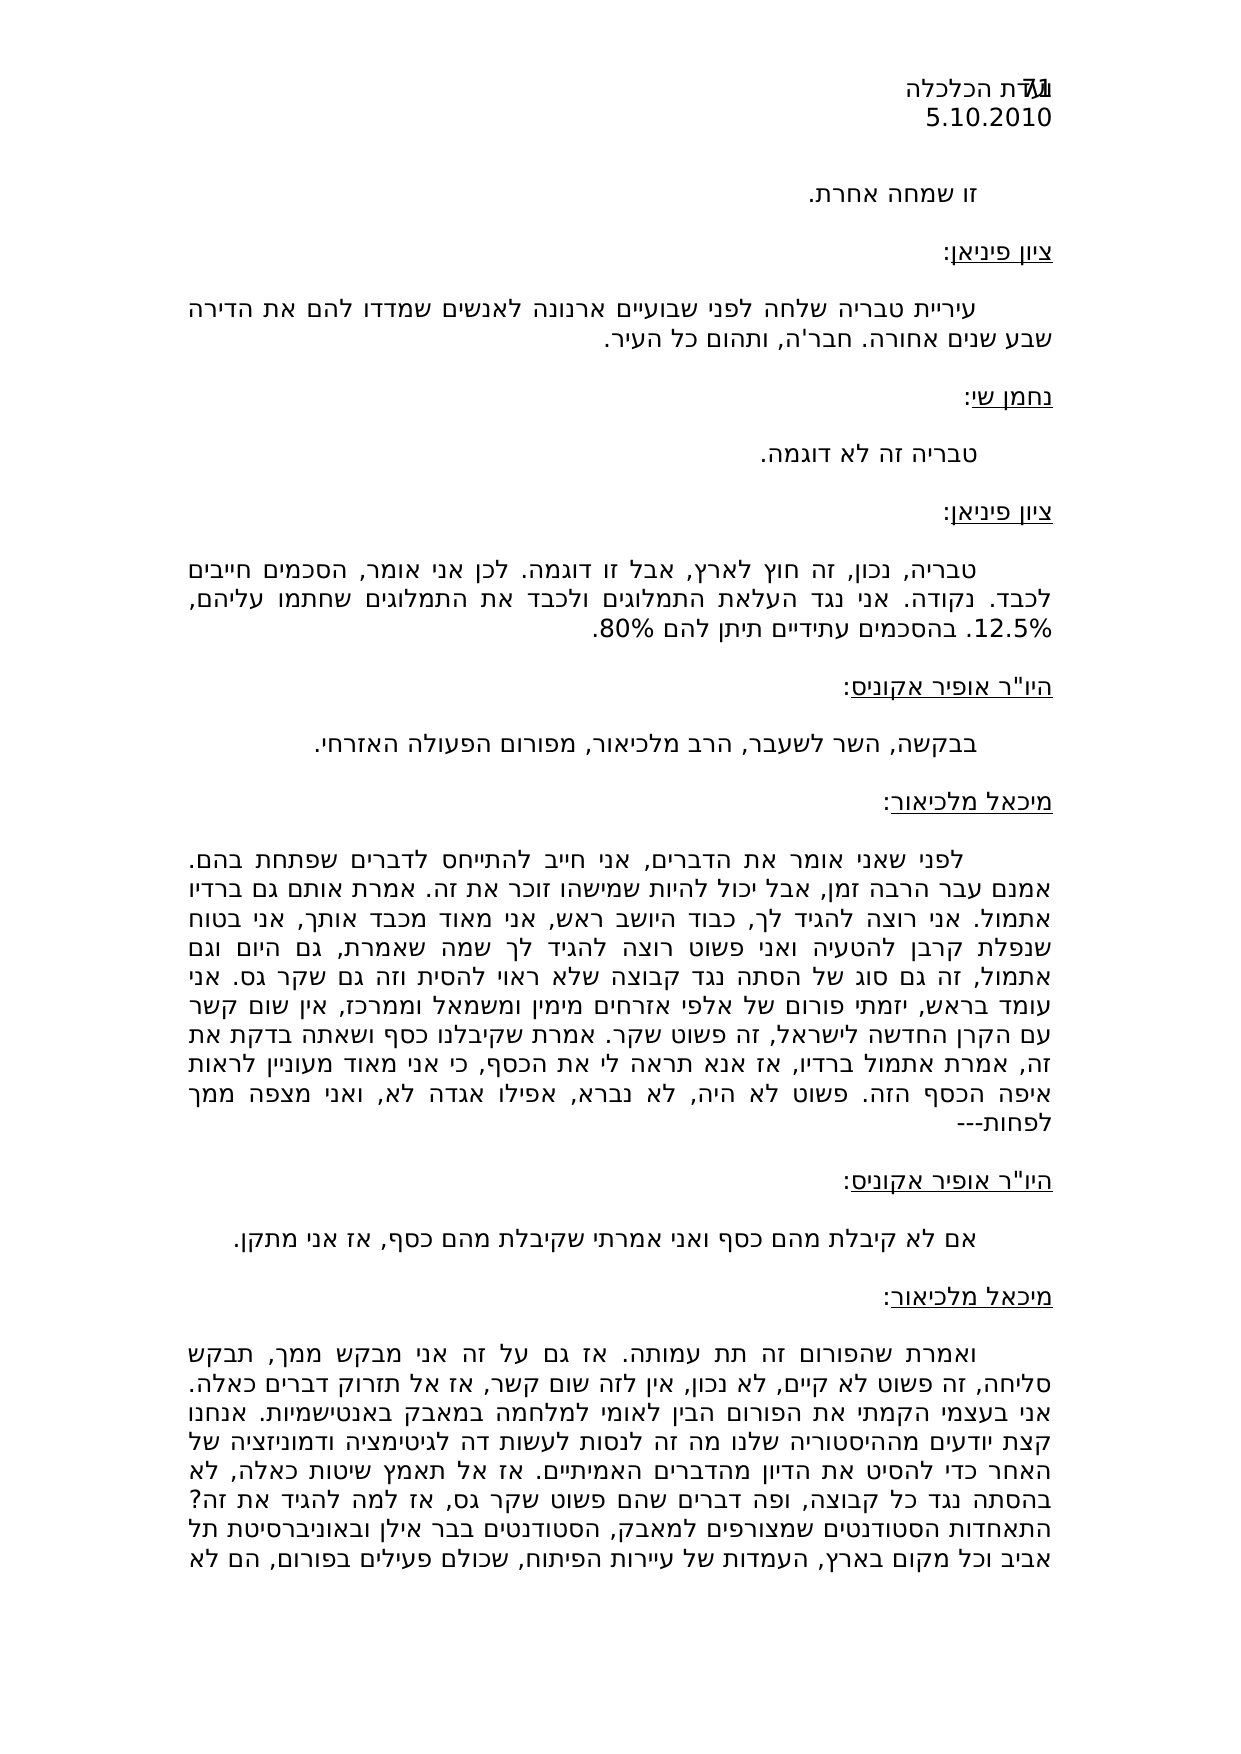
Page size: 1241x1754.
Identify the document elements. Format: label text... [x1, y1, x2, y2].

text טבריה, נכון, זה חוץ לארץ, אבל זו דוגמה. לכן אני אומר, הסכמים חייבים לכבד. נקודה. אני נגד העלאת התמלוגים ולכבד את התמלוגים שחתמו עליהם, 12.5%. בהסכמים עתידיים תיתן להם 80%. [187, 555, 1053, 643]
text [187, 1339, 1053, 1573]
text מיכאל מלכיאור: [187, 1282, 1053, 1311]
text עיריית טבריה שלחה לפני שבועיים ארנונה לאנשים שמדדו להם את הדירה שבע שנים אחורה. חבר'ה, ותהום כל העיר. [187, 294, 1053, 353]
text ציון פיניאן: [187, 497, 1053, 527]
text היו"ר אופיר אקוניס: [187, 672, 1053, 701]
text ציון פיניאן: [187, 237, 1053, 266]
text טבריה זה לא דוגמה. [187, 439, 1053, 469]
text בבקשה, השר לשעבר, הרב מלכיאור, מפורום הפעולה האזרחי. [187, 729, 1053, 759]
text היו"ר אופיר אקוניס: [187, 1166, 1053, 1195]
text מיכאל מלכיאור: [187, 787, 1053, 817]
text נחמן שי: [187, 382, 1053, 411]
text אם לא קיבלת מהם כסף ואני אמרתי שקיבלת מהם כסף, אז אני מתקן. [187, 1224, 1053, 1253]
text זו שמחה אחרת. [187, 179, 1053, 208]
text לפני שאני אומר את הדברים, אני חייב להתייחס לדברים שפתחת בהם. אמנם עבר הרבה זמן, אבל יכול להיות שמישהו זוכר את זה. אמרת אותם גם ברדיו אתמול. אני רוצה להגיד לך, כבוד היושב ראש, אני מאוד מכבד אותך, אני בטוח שנפלת קרבן להטעיה ואני פשוט רוצה להגיד לך שמה שאמרת, גם היום וגם אתמול, זה גם סוג של הסתה נגד קבוצה שלא ראוי להסית וזה גם שקר גס. אני עומד בראש, יזמתי פורום של אלפי אזרחים מימין ומשמאל וממרכז, אין שום קשר עם הקרן החדשה לישראל, זה פשוט שקר. אמרת שקיבלנו כסף ושאתה בדקת את זה, אמרת אתמול ברדיו, אז אנא תראה לי את הכסף, כי אני מאוד מעוניין לראות איפה הכסף הזה. פשוט לא היה, לא נברא, אפילו אגדה לא, ואני מצפה ממך לפחות--- [187, 845, 1053, 1137]
